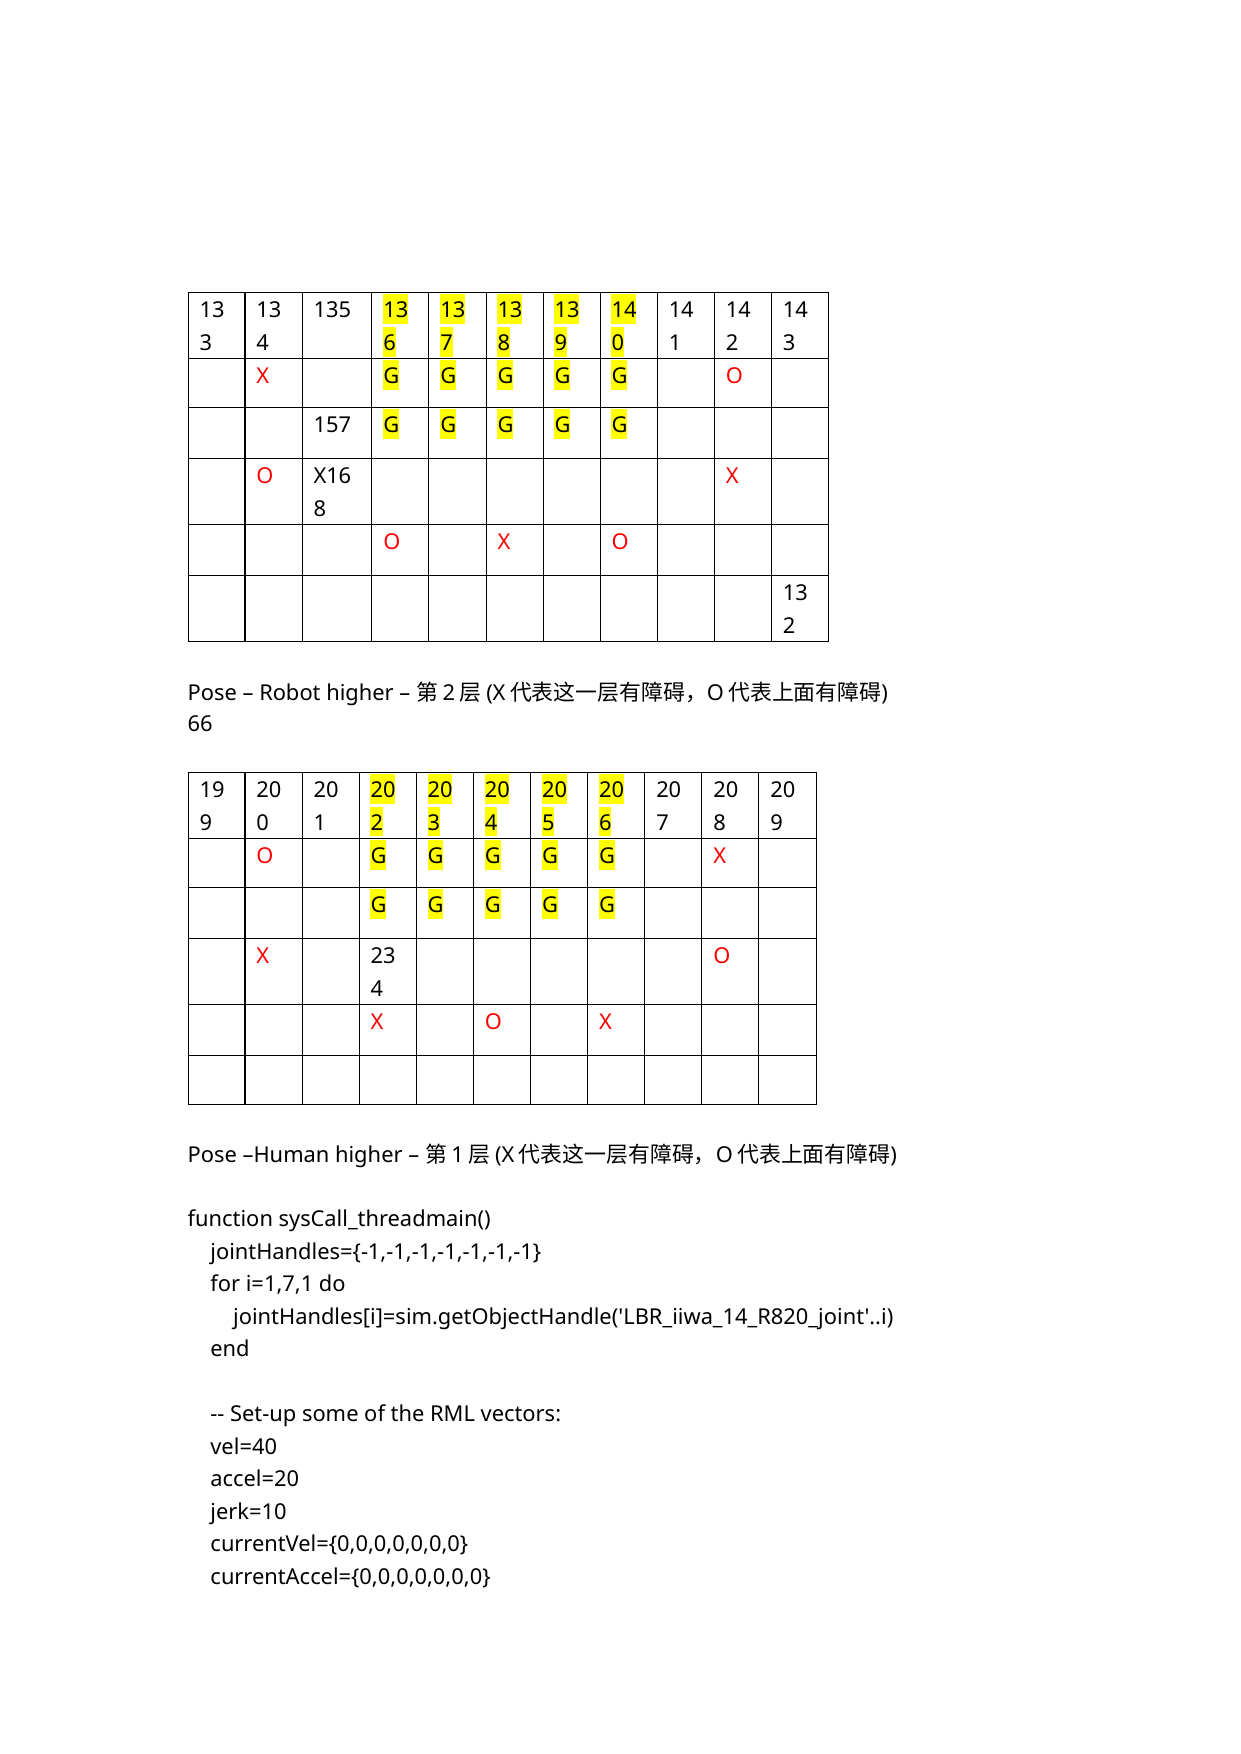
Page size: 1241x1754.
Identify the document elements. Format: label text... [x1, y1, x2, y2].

table_cell G [601, 408, 657, 458]
table_cell X [487, 525, 543, 575]
table_cell [544, 525, 600, 575]
table_header 206 [588, 773, 644, 838]
table_header 135 [303, 293, 371, 358]
table_header 134 [246, 293, 302, 358]
table_cell [417, 1005, 473, 1054]
table_cell [189, 408, 244, 458]
text accel=20 [187, 1462, 1053, 1494]
text end [187, 1332, 1053, 1364]
table_cell G [487, 359, 543, 407]
table_cell [303, 576, 371, 641]
table_cell [759, 839, 816, 887]
table_cell [531, 1005, 587, 1054]
table_header 141 [658, 293, 714, 358]
table_cell [544, 459, 600, 524]
table_cell G [360, 839, 416, 887]
table_cell [303, 939, 359, 1004]
table_cell 157 [303, 408, 371, 458]
table_cell [360, 1056, 416, 1103]
table_cell G [474, 839, 530, 887]
table_cell [772, 459, 828, 524]
table_cell G [531, 839, 587, 887]
text function sysCall_threadmain() [187, 1202, 1053, 1234]
table_cell [487, 576, 543, 641]
table_cell [246, 1056, 302, 1103]
table_cell X [246, 939, 302, 1004]
table_cell X [715, 459, 771, 524]
table_header 143 [772, 293, 828, 358]
table_cell [702, 1056, 758, 1103]
table_cell G [544, 359, 600, 407]
table_cell G [544, 408, 600, 458]
table_header 203 [417, 773, 473, 838]
table_cell [759, 1056, 816, 1103]
table_cell [303, 359, 371, 407]
table_cell G [417, 888, 473, 938]
table_cell [189, 459, 244, 524]
text jointHandles={-1,-1,-1,-1,-1,-1,-1} [187, 1234, 1053, 1267]
text currentAccel={0,0,0,0,0,0,0} [187, 1559, 1053, 1592]
table_header 142 [715, 293, 771, 358]
table_cell O [246, 459, 302, 524]
table_cell G [474, 888, 530, 938]
table_cell [658, 576, 714, 641]
table_cell [303, 839, 359, 887]
table_cell [645, 888, 701, 938]
text -- Set-up some of the RML vectors: [187, 1397, 1053, 1429]
text vel=40 [187, 1429, 1053, 1462]
table_cell [715, 525, 771, 575]
table_cell [531, 1056, 587, 1103]
table_header 136 [372, 293, 428, 358]
table_header 207 [645, 773, 701, 838]
table_header 133 [189, 293, 244, 358]
table_cell G [429, 359, 486, 407]
table_cell [772, 525, 828, 575]
table_cell [658, 359, 714, 407]
table_cell [417, 939, 473, 1004]
table_cell [189, 939, 244, 1004]
table_cell G [531, 888, 587, 938]
table_cell [189, 839, 244, 887]
table_cell [531, 939, 587, 1004]
text Pose –Human higher – 第1层 (X代表这一层有障碍，O代表上面有障碍) [187, 1137, 1053, 1169]
table_cell G [487, 408, 543, 458]
table_cell O [246, 839, 302, 887]
table_header 138 [487, 293, 543, 358]
table_cell [246, 525, 302, 575]
table_cell [303, 1056, 359, 1103]
table_cell [474, 939, 530, 1004]
table_cell [372, 459, 428, 524]
table_cell [588, 1056, 644, 1103]
table_cell [759, 1005, 816, 1054]
table_cell G [372, 359, 428, 407]
text currentVel={0,0,0,0,0,0,0} [187, 1527, 1053, 1559]
table_cell O [601, 525, 657, 575]
table_cell [487, 459, 543, 524]
table_cell [702, 1005, 758, 1054]
table_cell X [246, 359, 302, 407]
table_cell [645, 1005, 701, 1054]
table_cell [246, 576, 302, 641]
table_cell [303, 1005, 359, 1054]
table_cell O [372, 525, 428, 575]
table_cell [544, 576, 600, 641]
table_cell G [601, 359, 657, 407]
table_cell [715, 408, 771, 458]
table_cell [601, 459, 657, 524]
table_header 200 [246, 773, 302, 838]
table_header 139 [544, 293, 600, 358]
table_cell [645, 939, 701, 1004]
table_header 205 [531, 773, 587, 838]
table_cell [702, 888, 758, 938]
table_cell X [588, 1005, 644, 1054]
table_cell [189, 1005, 244, 1054]
table_cell X [360, 1005, 416, 1054]
table_cell [645, 839, 701, 887]
table_cell [588, 939, 644, 1004]
table_header 199 [189, 773, 244, 838]
table_header 208 [702, 773, 758, 838]
table_cell [772, 359, 828, 407]
table_cell O [715, 359, 771, 407]
table_cell [189, 576, 244, 641]
table_cell [658, 408, 714, 458]
table_cell [303, 888, 359, 938]
text for i=1,7,1 do [187, 1267, 1053, 1299]
table_cell X [702, 839, 758, 887]
table_cell [189, 525, 244, 575]
table_cell [474, 1056, 530, 1103]
table_cell G [372, 408, 428, 458]
table_cell [417, 1056, 473, 1103]
table_cell [658, 459, 714, 524]
table_cell [759, 888, 816, 938]
table_cell [189, 1056, 244, 1103]
table_cell [601, 576, 657, 641]
table_cell [429, 525, 486, 575]
table_header 202 [360, 773, 416, 838]
table_header 140 [601, 293, 657, 358]
table_cell [246, 408, 302, 458]
text 66 [187, 707, 1053, 739]
table_cell [189, 359, 244, 407]
table_cell G [588, 888, 644, 938]
table_header 201 [303, 773, 359, 838]
text jerk=10 [187, 1494, 1053, 1527]
table_cell O [474, 1005, 530, 1054]
table_cell O [702, 939, 758, 1004]
table_cell [303, 525, 371, 575]
table_header 137 [429, 293, 486, 358]
table_cell [189, 888, 244, 938]
table_cell 234 [360, 939, 416, 1004]
table_header 204 [474, 773, 530, 838]
table_cell [429, 576, 486, 641]
table_cell [645, 1056, 701, 1103]
table_cell [372, 576, 428, 641]
table_cell [658, 525, 714, 575]
table_cell X168 [303, 459, 371, 524]
table_cell [246, 1005, 302, 1054]
table_cell G [360, 888, 416, 938]
table_cell [772, 408, 828, 458]
table_cell [429, 459, 486, 524]
table_header 209 [759, 773, 816, 838]
table_cell [715, 576, 771, 641]
table_cell [246, 888, 302, 938]
text jointHandles[i]=sim.getObjectHandle('LBR_iiwa_14_R820_joint'..i) [187, 1299, 1053, 1332]
table_cell G [429, 408, 486, 458]
table_cell [759, 939, 816, 1004]
table_cell G [588, 839, 644, 887]
text Pose – Robot higher – 第2层 (X代表这一层有障碍，O代表上面有障碍) [187, 674, 1053, 707]
table_cell G [417, 839, 473, 887]
table_cell 132 [772, 576, 828, 641]
